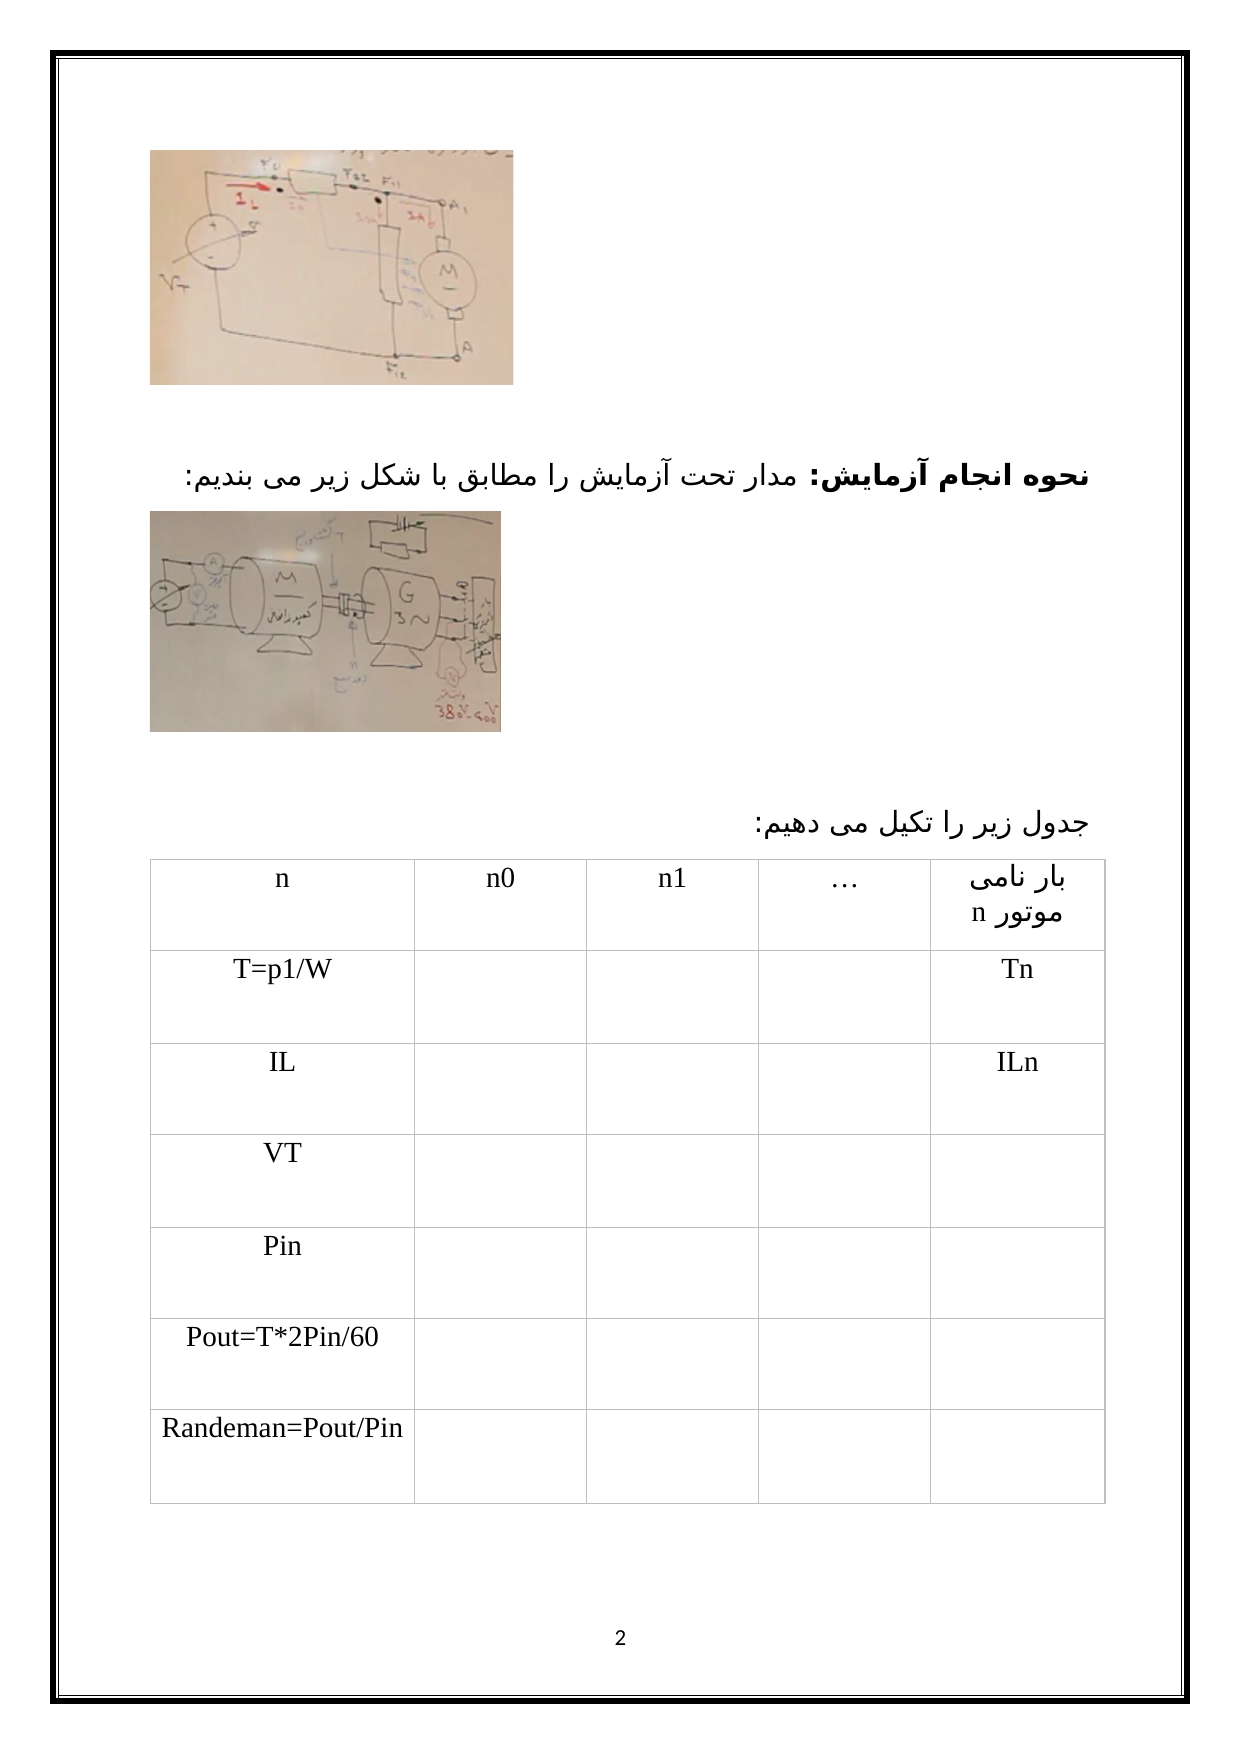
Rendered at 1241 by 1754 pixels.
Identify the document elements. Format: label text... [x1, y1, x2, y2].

text نحوه انجام آزمایش: مدار تحت آزمایش را مطابق با شکل زیر می بندیم: [150, 458, 1090, 492]
table_cell [415, 1228, 586, 1318]
table_cell [759, 1410, 930, 1503]
table_cell [931, 1135, 1104, 1227]
table_cell [415, 1044, 586, 1134]
table_cell [759, 951, 930, 1043]
table_header n1 [587, 860, 758, 950]
table_cell VT [151, 1135, 414, 1227]
table_cell [415, 951, 586, 1043]
picture [149, 511, 501, 732]
table_cell Randeman=Pout/Pin [151, 1410, 414, 1503]
table_cell ILn [931, 1044, 1104, 1134]
table_header n0 [415, 860, 586, 950]
table_header بار نامی موتور n [931, 860, 1104, 950]
text جدول زیر را تکیل می دهیم: [150, 805, 1090, 839]
table_cell [931, 1410, 1104, 1503]
table_cell [587, 1135, 758, 1227]
table_cell Pin [151, 1228, 414, 1318]
table_cell [415, 1319, 586, 1409]
table_cell [415, 1135, 586, 1227]
table_cell [587, 1044, 758, 1134]
table_header … [759, 860, 930, 950]
table_cell IL [151, 1044, 414, 1134]
table_cell [759, 1228, 930, 1318]
table_cell [759, 1319, 930, 1409]
table_cell [759, 1044, 930, 1134]
table_cell Tn [931, 951, 1104, 1043]
table_header n [151, 860, 414, 950]
table_cell [931, 1319, 1104, 1409]
table_cell [931, 1228, 1104, 1318]
table_cell [587, 1410, 758, 1503]
table_cell [759, 1135, 930, 1227]
picture [149, 150, 514, 385]
table_cell T=p1/W [151, 951, 414, 1043]
table_cell [415, 1410, 586, 1503]
table_cell [587, 1319, 758, 1409]
table_cell [587, 951, 758, 1043]
table_cell Pout=T*2Pin/60 [151, 1319, 414, 1409]
table_cell [587, 1228, 758, 1318]
